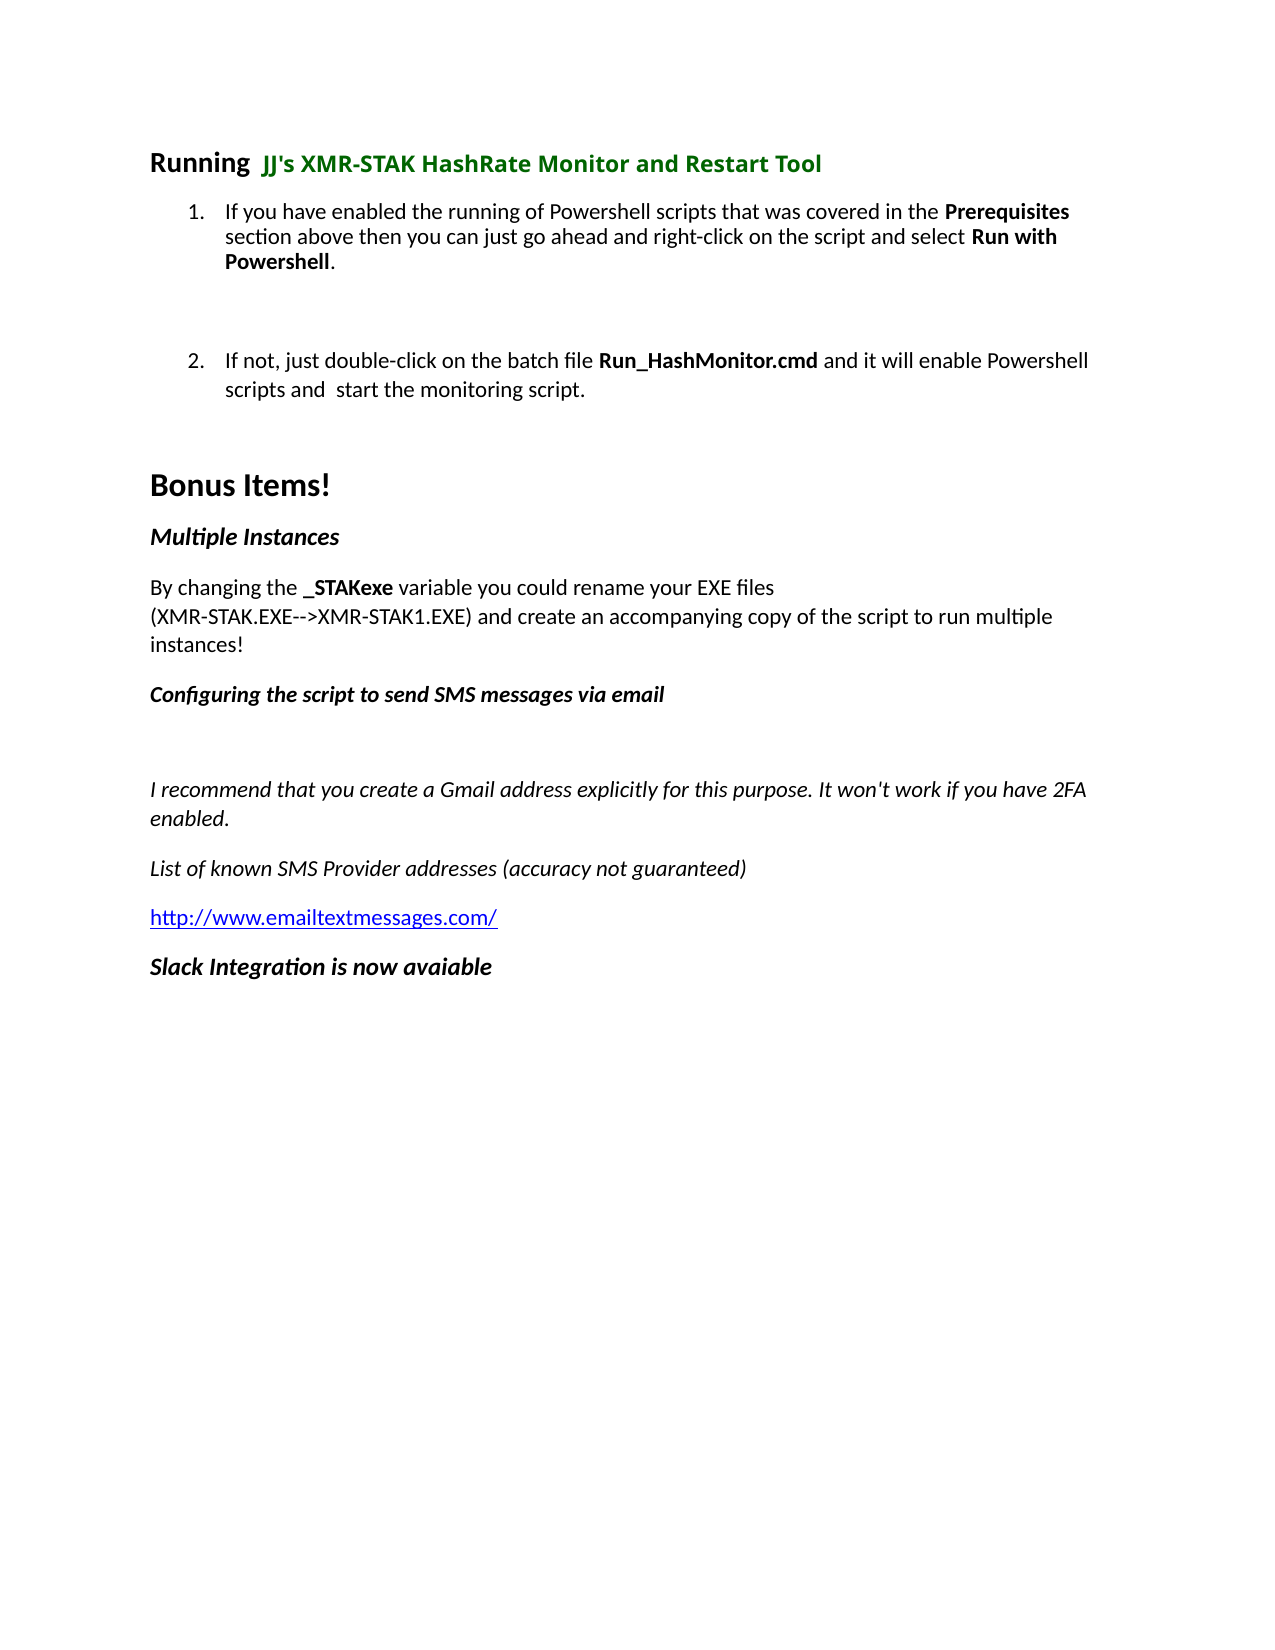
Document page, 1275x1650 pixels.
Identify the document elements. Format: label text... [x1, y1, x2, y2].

text Configuring the script to send SMS messages via email [150, 679, 1125, 708]
text http://www.emailtextmessages.com/ [150, 903, 1125, 932]
list If not, just double-click on the batch file Run_HashMonitor.cmd and it will enable Powershell scripts and start the monitoring script. [187, 345, 1125, 403]
text Slack Integration is now avaiable [150, 952, 1125, 981]
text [150, 150, 1125, 179]
text Bonus Items! [150, 473, 1125, 502]
text I recommend that you create a Gmail address explicitly for this purpose. It won't work if you have 2FA enabled. [150, 775, 1125, 832]
text By changing the _STAKexe variable you could rename your EXE files (XMR-STAK.EXE-->XMR-STAK1.EXE) and create an accompanying copy of the script to run multiple instances! [150, 572, 1125, 659]
list If you have enabled the running of Powershell scripts that was covered in the Prerequisites section above then you can just go ahead and right-click on the script and select Run with Powershell. [187, 199, 1125, 324]
text Multiple Instances [150, 523, 1125, 552]
text List of known SMS Provider addresses (accuracy not guaranteed) [150, 853, 1125, 882]
